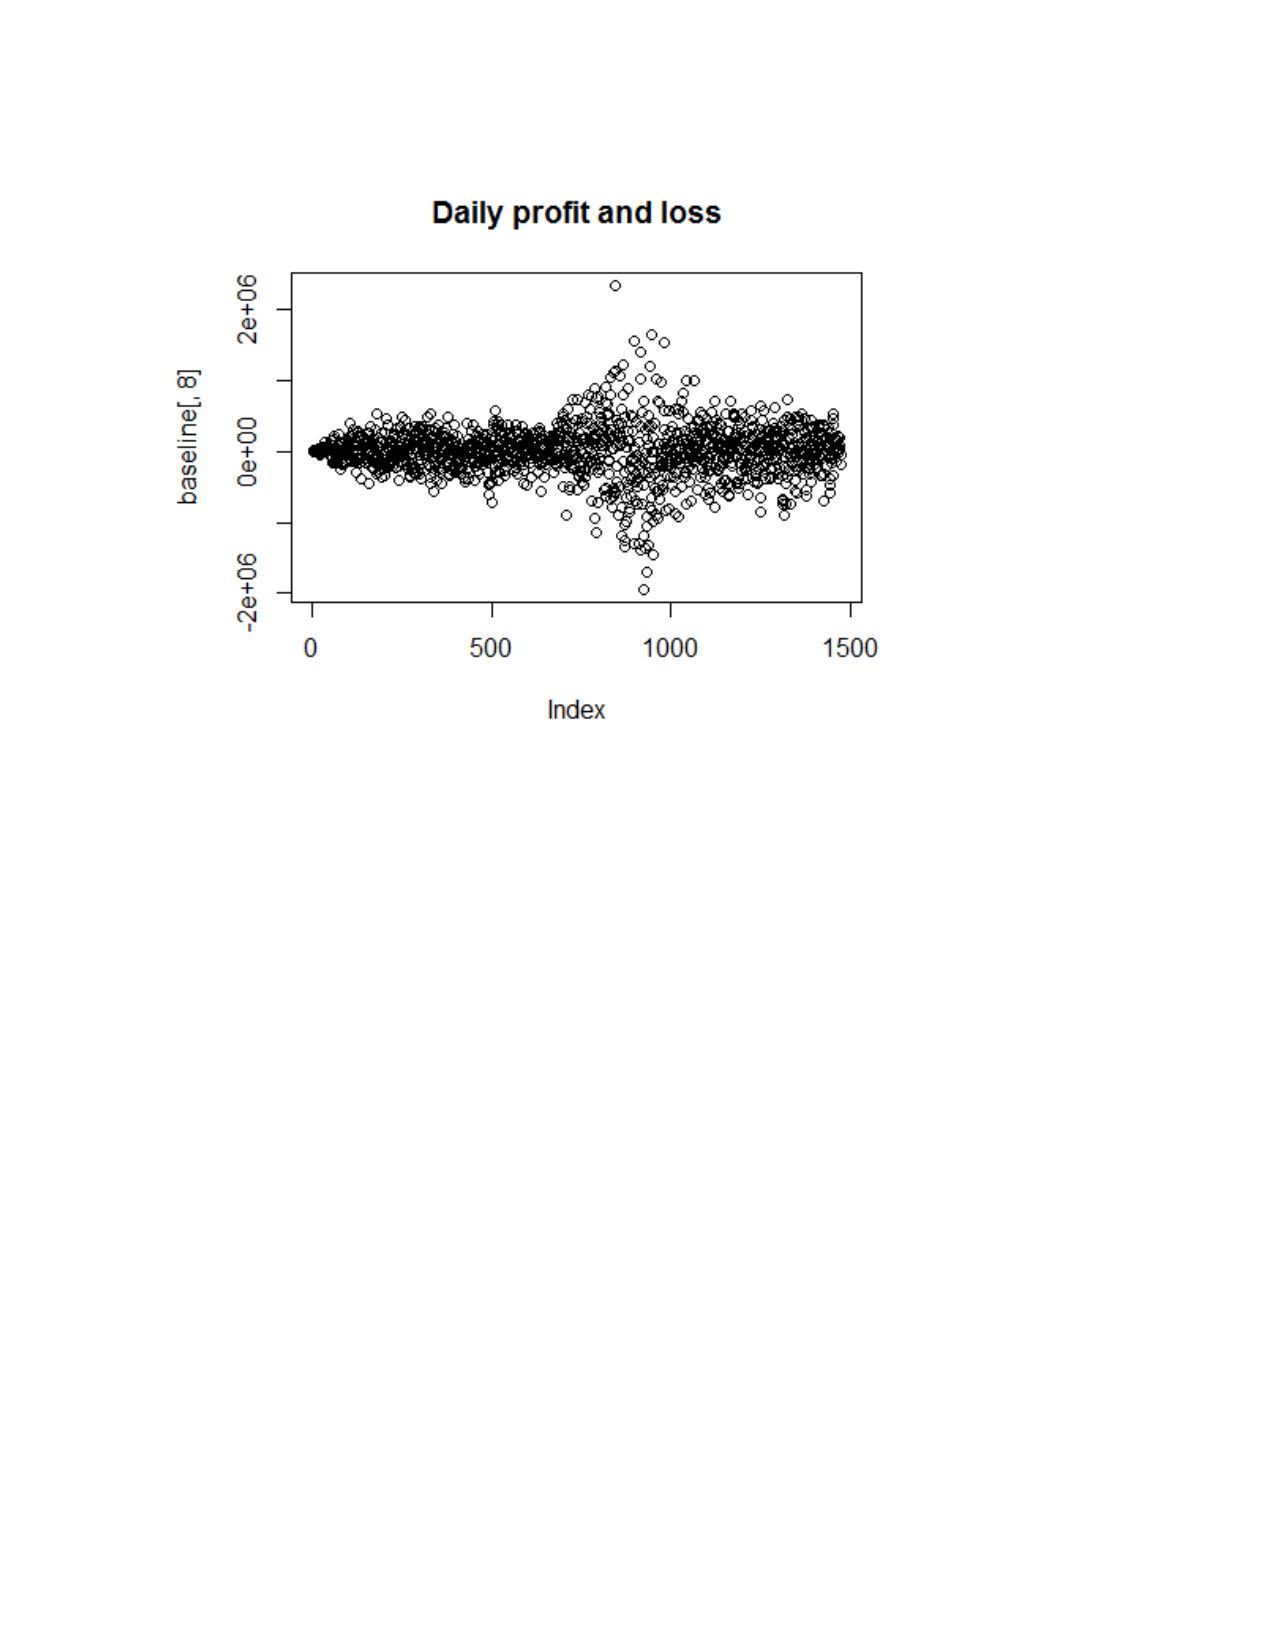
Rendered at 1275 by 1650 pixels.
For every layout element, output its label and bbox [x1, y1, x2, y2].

picture [168, 150, 925, 757]
